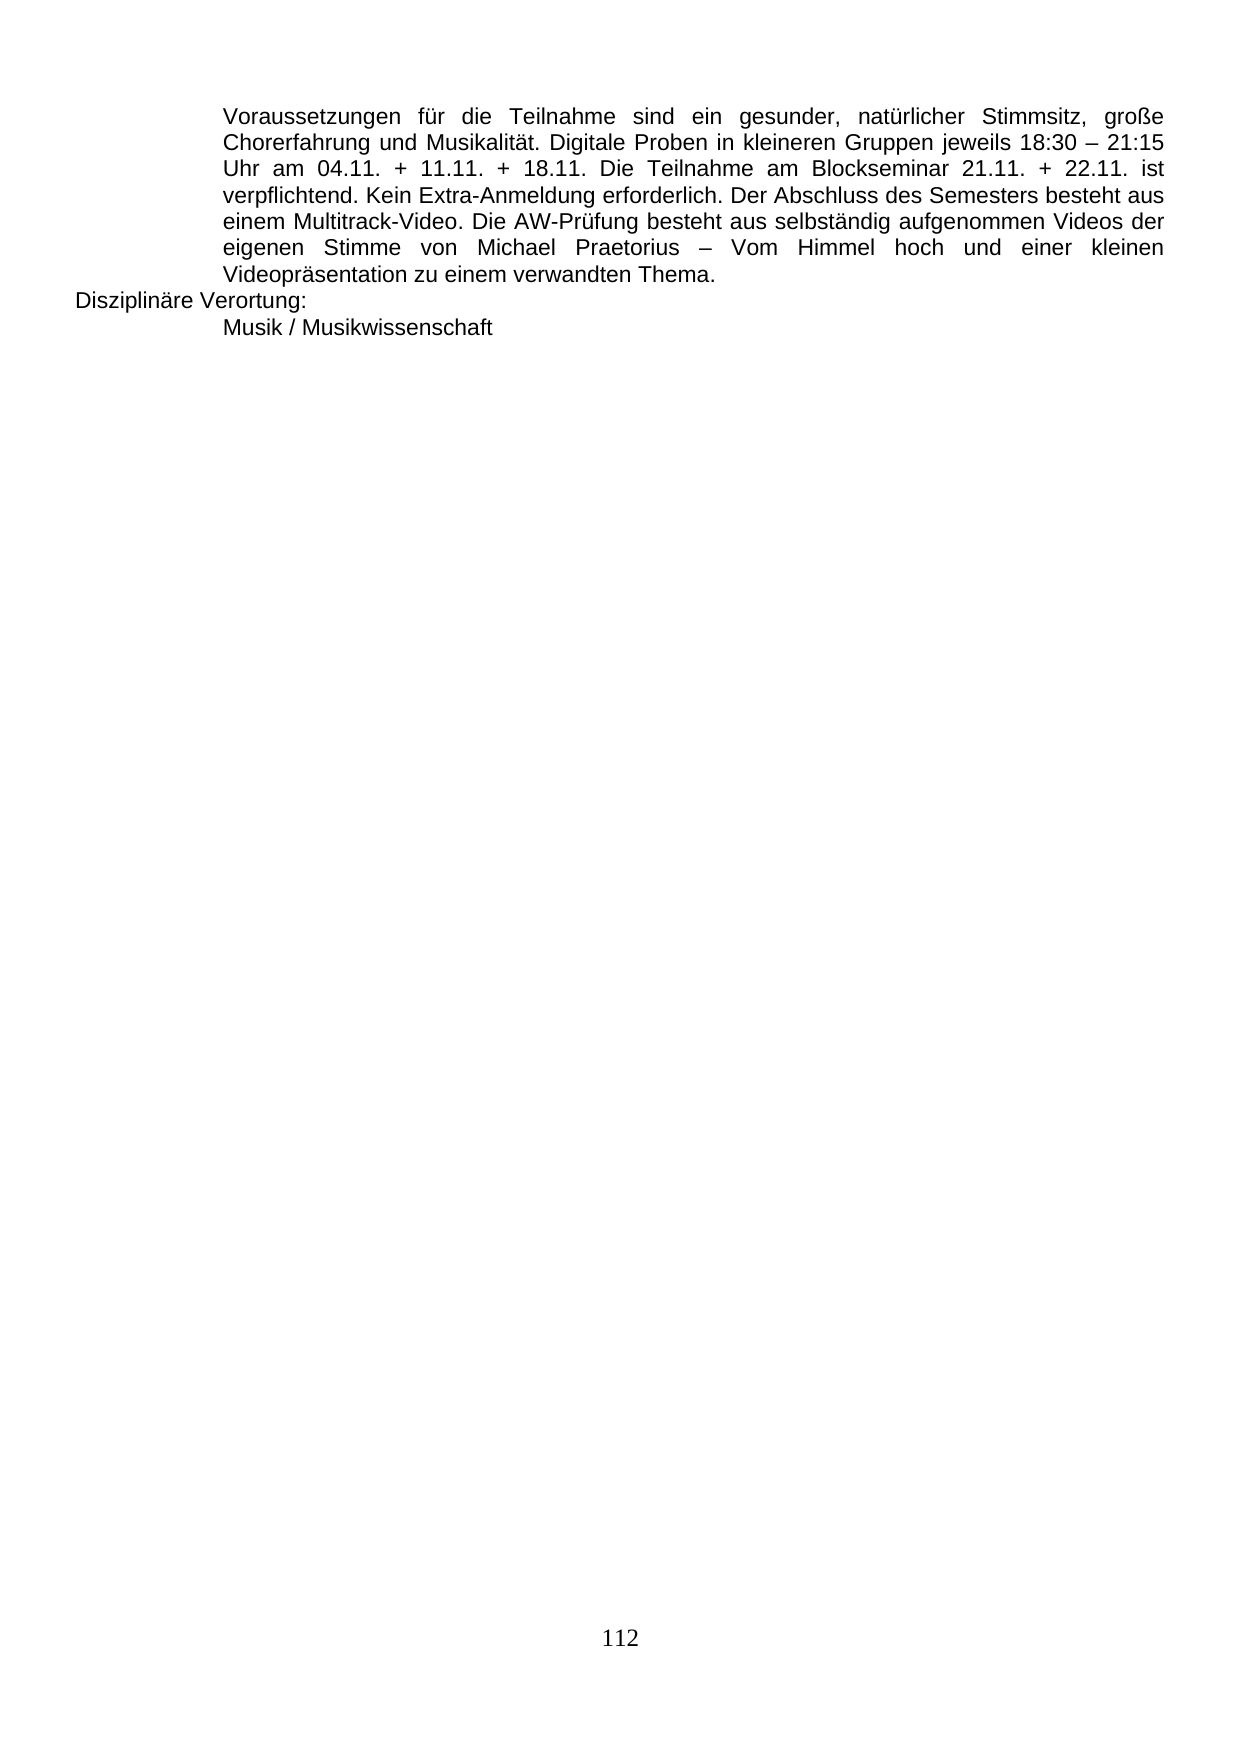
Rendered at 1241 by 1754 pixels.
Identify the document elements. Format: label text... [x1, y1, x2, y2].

text Disziplinäre Verortung: [75, 287, 1165, 313]
text Musik / Musikwissenschaft [75, 313, 1165, 340]
text Voraussetzungen für die Teilnahme sind ein gesunder, natürlicher Stimmsitz, große Chorerfahrung und Musikalität. Digitale Proben in kleineren Gruppen jeweils 18:30 – 21:15 Uhr am 04.11. + 11.11. + 18.11. Die Teilnahme am Blockseminar 21.11. + 22.11. ist verpflichtend. Kein Extra-Anmeldung erforderlich. Der Abschluss des Semesters besteht aus einem Multitrack-Video. Die AW-Prüfung besteht aus selbständig aufgenommen Videos der eigenen Stimme von Michael Praetorius – Vom Himmel hoch und einer kleinen Videopräsentation zu einem verwandten Thema. [75, 103, 1165, 287]
